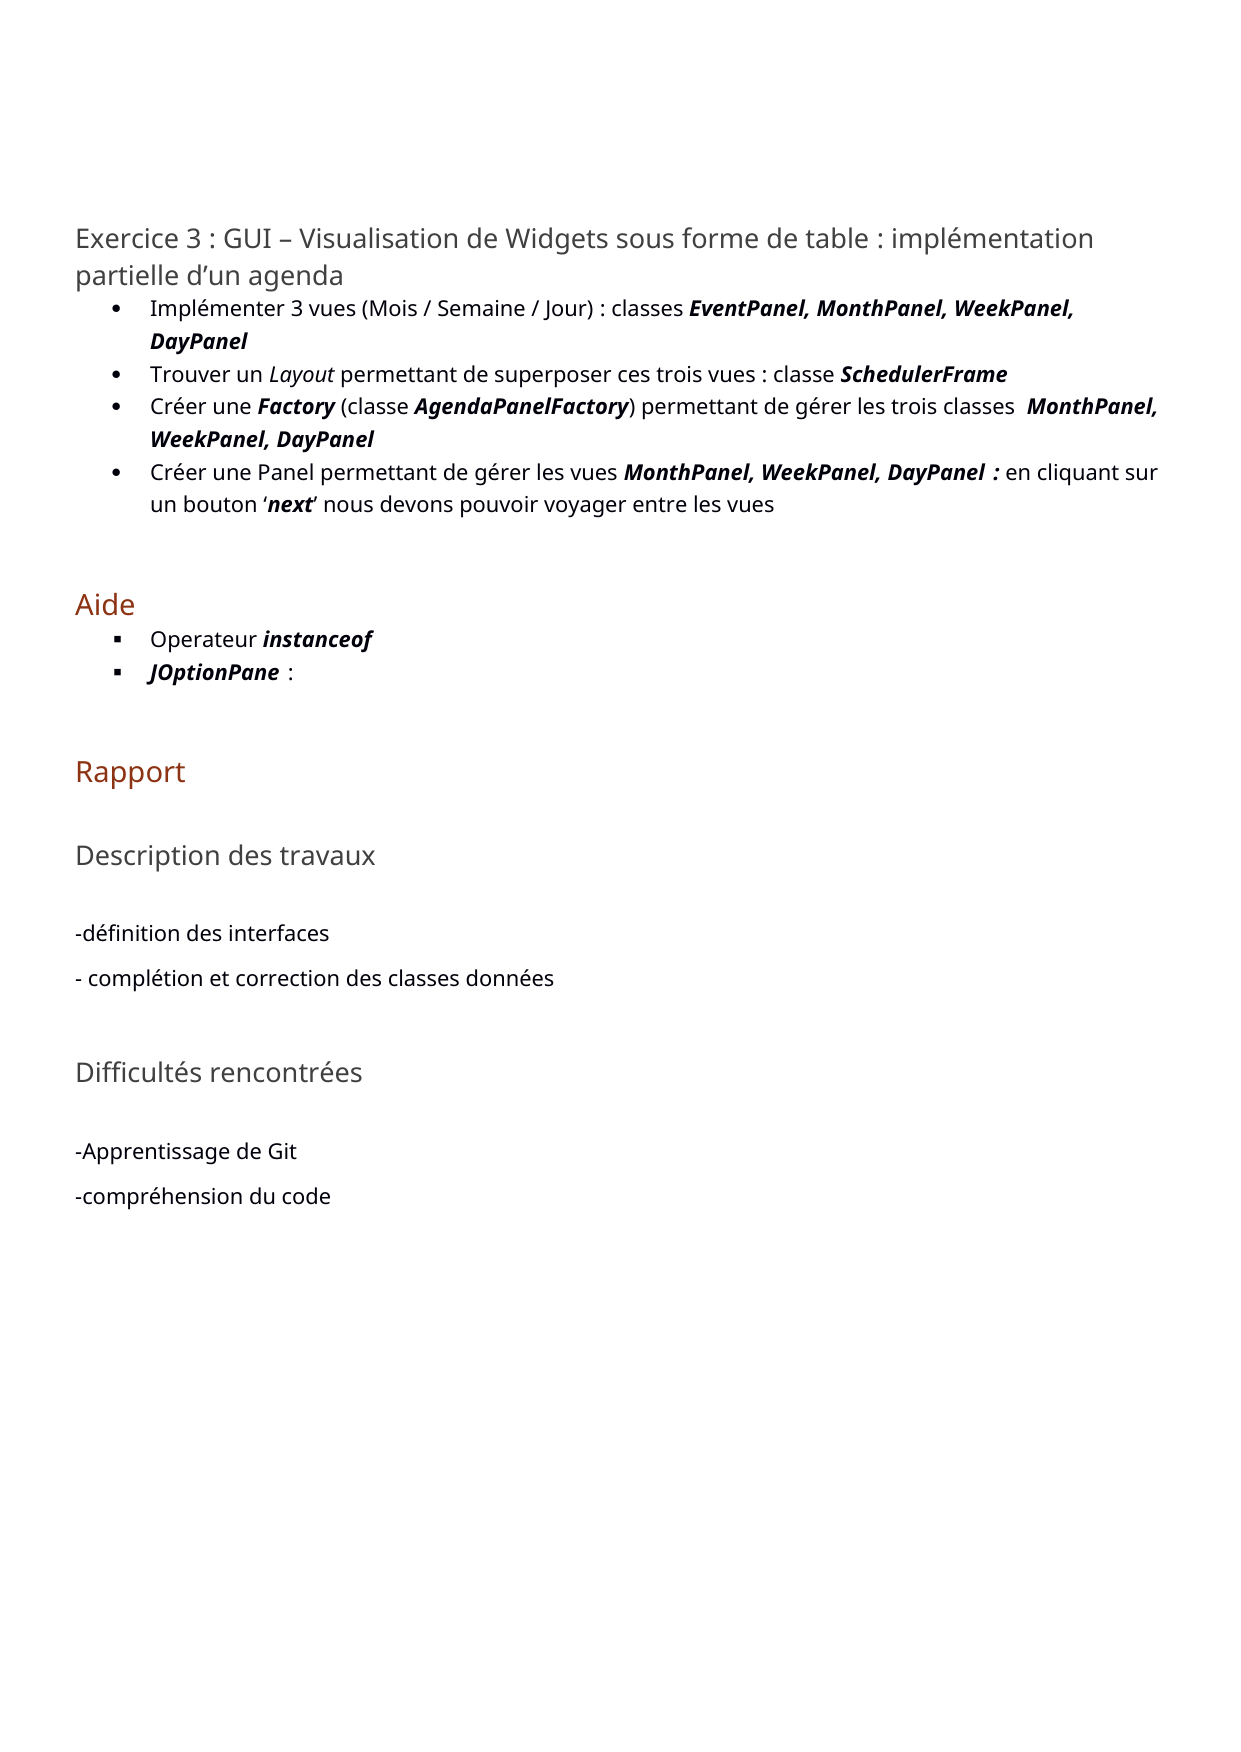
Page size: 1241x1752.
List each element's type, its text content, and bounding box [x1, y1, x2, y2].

text Exercice 3 : GUI – Visualisation de Widgets sous forme de table : implémentation partielle d’un agenda [75, 219, 1165, 293]
list Operateur instanceof [112, 624, 1165, 653]
text Rapport [75, 751, 1165, 791]
text Difficultés rencontrées [75, 1054, 1165, 1091]
text - complétion et correction des classes données [75, 963, 1165, 993]
text -Apprentissage de Git [75, 1136, 1165, 1166]
list Créer une Factory (classe AgendaPanelFactory) permettant de gérer les trois classes MonthPanel, WeekPanel, DayPanel [112, 391, 1165, 454]
list JOptionPane : https://openclassrooms.com/courses/apprenez-a-programmer-en-java/les-menus-et-boites-de-dialogue [112, 656, 1165, 686]
text -compréhension du code [75, 1181, 1165, 1211]
list Implémenter 3 vues (Mois / Semaine / Jour) : classes EventPanel, MonthPanel, WeekPanel, DayPanel [112, 293, 1165, 356]
list Créer une Panel permettant de gérer les vues MonthPanel, WeekPanel, DayPanel : en cliquant sur un bouton ‘next’ nous devons pouvoir voyager entre les vues [112, 457, 1165, 519]
text -définition des interfaces [75, 918, 1165, 948]
list Trouver un Layout permettant de superposer ces trois vues : classe SchedulerFrame [112, 359, 1165, 388]
text Aide [75, 584, 1165, 624]
text Description des travaux [75, 836, 1165, 873]
